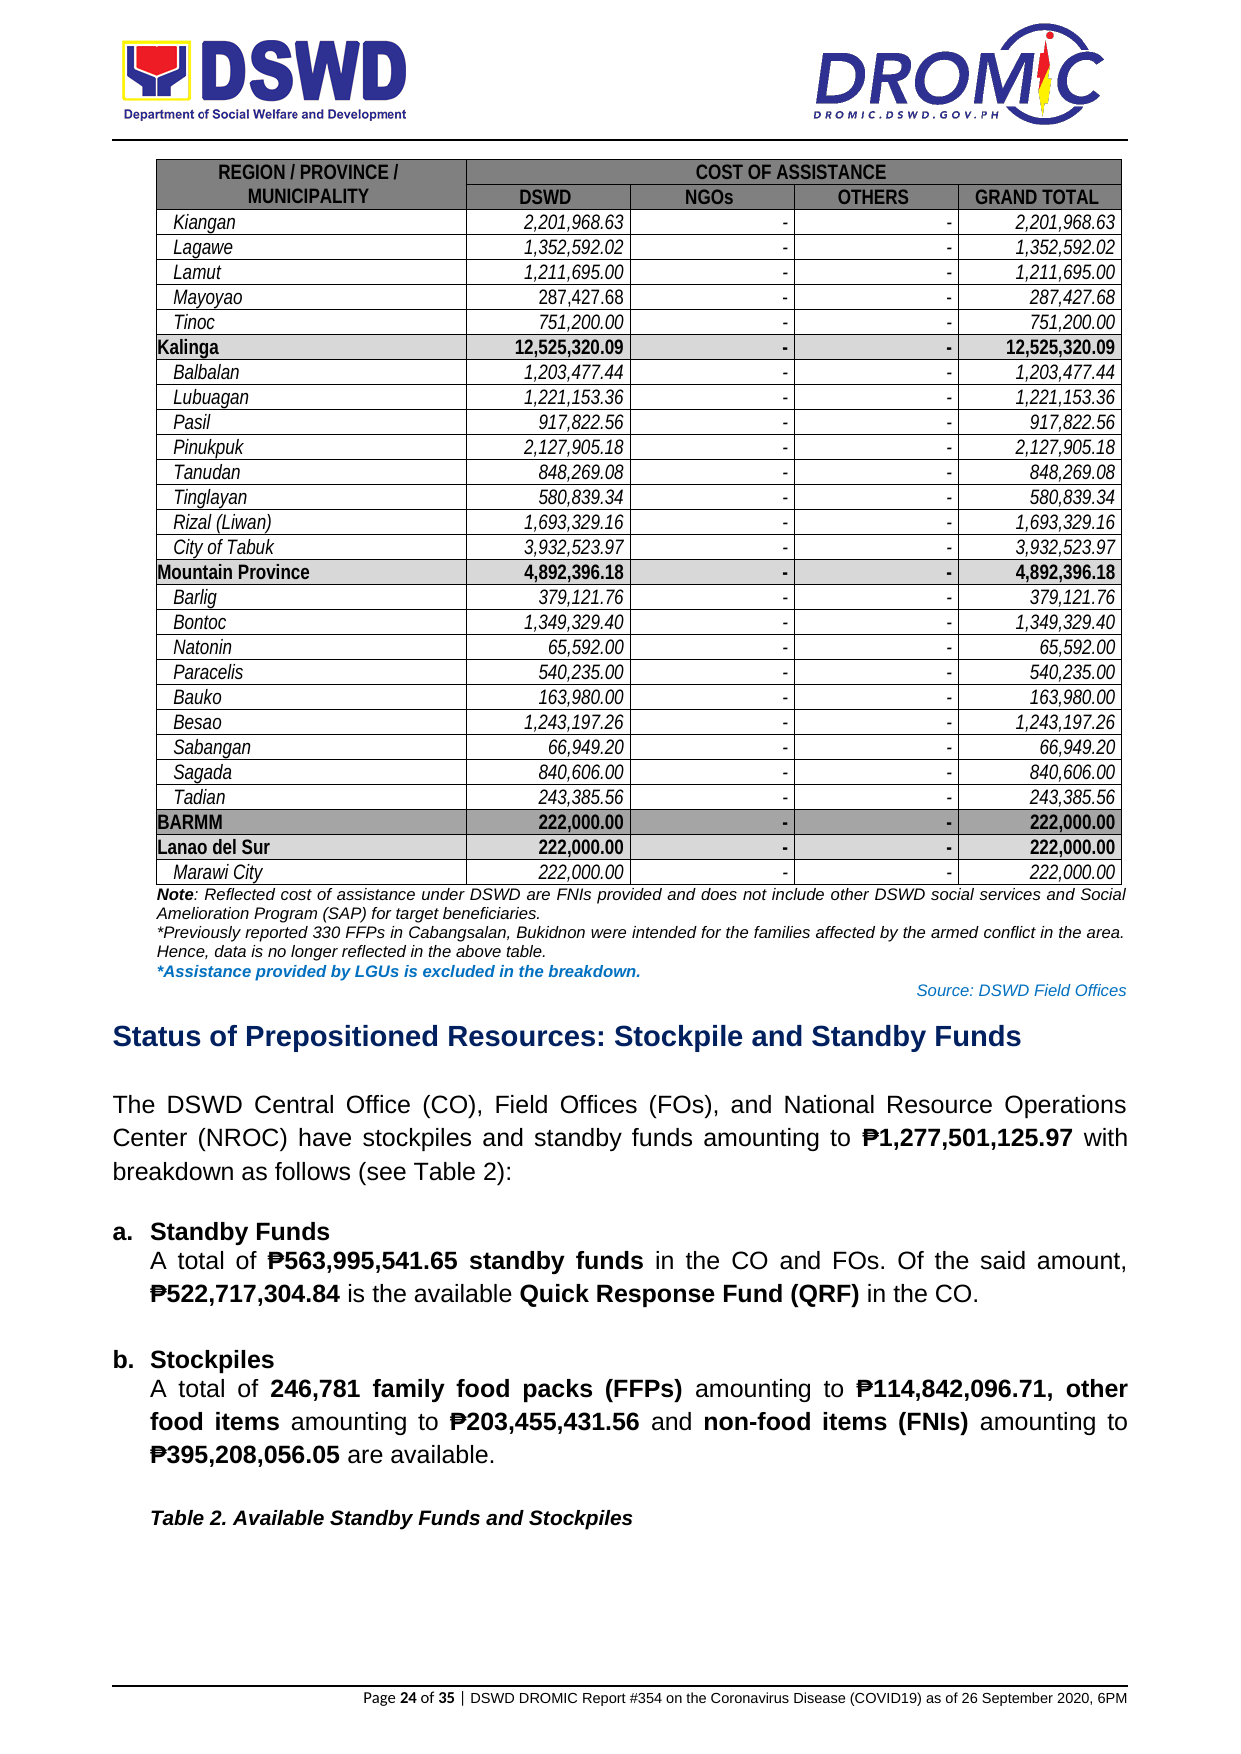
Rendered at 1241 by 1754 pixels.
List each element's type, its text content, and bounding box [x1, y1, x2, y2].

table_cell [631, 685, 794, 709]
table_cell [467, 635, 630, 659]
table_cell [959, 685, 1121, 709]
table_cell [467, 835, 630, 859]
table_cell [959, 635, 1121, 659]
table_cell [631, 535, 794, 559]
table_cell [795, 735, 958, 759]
text The DSWD Central Office (CO), Field Offices (FOs), and National Resource Operations Center (NROC) have stockpiles and standby funds amounting to ₱1,277,501,125.97 with breakdown as follows (see Table 2): [112, 1090, 1128, 1185]
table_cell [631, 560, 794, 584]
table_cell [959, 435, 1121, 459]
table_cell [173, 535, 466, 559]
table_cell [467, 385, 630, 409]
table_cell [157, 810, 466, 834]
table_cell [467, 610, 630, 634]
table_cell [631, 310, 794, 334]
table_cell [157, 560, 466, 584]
table_cell GRAND TOTAL [959, 185, 1121, 209]
text Source: DSWD Field Offices [157, 981, 1128, 1000]
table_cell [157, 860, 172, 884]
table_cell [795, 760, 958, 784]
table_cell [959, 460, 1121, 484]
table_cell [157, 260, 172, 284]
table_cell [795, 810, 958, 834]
text *Assistance provided by LGUs is excluded in the breakdown. [157, 961, 1128, 981]
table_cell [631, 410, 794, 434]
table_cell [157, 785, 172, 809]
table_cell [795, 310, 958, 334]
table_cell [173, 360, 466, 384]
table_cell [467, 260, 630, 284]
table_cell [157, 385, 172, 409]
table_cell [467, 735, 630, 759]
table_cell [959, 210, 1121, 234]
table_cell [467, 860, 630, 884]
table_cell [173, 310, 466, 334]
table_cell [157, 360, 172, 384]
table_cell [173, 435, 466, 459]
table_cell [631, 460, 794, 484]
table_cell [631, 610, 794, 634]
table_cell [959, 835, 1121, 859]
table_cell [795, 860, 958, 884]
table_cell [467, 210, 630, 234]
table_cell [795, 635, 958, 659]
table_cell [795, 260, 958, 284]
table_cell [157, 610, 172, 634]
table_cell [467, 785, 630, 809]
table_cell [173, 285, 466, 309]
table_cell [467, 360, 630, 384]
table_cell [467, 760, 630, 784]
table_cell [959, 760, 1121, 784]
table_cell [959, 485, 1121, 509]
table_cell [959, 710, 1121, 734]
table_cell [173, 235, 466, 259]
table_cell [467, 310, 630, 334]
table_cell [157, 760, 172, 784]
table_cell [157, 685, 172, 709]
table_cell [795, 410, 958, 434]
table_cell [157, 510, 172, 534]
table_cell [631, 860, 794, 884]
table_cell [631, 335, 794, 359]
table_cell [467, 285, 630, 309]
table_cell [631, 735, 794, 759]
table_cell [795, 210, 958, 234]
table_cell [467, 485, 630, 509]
table_cell OTHERS [795, 185, 958, 209]
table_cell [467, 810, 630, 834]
table_header REGION / PROVINCE / MUNICIPALITY [157, 160, 466, 209]
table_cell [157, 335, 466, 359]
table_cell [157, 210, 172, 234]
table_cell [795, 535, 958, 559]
picture [112, 37, 416, 125]
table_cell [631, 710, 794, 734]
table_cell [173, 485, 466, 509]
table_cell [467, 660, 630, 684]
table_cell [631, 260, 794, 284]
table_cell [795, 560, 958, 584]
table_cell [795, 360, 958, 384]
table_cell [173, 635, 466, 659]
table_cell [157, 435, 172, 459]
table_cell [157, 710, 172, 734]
text Table 2. Available Standby Funds and Stockpiles [112, 1506, 1128, 1529]
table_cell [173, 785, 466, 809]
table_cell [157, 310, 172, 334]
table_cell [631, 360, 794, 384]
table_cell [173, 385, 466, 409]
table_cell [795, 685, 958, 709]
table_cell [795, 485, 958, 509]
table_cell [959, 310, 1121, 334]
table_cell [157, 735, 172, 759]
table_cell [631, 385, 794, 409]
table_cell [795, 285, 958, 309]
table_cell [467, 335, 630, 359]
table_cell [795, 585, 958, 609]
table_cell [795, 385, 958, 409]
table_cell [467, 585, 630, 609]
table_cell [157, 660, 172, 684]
table_cell NGOs [631, 185, 794, 209]
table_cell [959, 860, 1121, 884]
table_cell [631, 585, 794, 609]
text A total of 246,781 family food packs (FFPs) amounting to ₱114,842,096.71, other food items amounting to ₱203,455,431.56 and non-food items (FNIs) amounting to ₱395,208,056.05 are available. [150, 1373, 1128, 1468]
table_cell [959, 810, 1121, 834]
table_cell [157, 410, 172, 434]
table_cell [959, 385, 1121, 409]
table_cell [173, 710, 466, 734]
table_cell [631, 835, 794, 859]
text Note: Reflected cost of assistance under DSWD are FNIs provided and does not include other DSWD social services and Social Amelioration Program (SAP) for target beneficiaries. [157, 885, 1128, 923]
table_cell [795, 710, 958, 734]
list Standby Funds [112, 1217, 1128, 1246]
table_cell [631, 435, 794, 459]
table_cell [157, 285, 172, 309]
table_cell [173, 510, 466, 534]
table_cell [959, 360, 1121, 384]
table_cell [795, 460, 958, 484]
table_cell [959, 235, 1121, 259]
picture [781, 23, 1133, 125]
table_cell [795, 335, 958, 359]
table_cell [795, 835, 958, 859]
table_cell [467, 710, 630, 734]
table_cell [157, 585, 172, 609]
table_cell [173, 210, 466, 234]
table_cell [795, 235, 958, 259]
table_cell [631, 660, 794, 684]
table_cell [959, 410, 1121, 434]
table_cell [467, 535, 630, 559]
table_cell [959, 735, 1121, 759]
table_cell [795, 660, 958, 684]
text *Previously reported 330 FFPs in Cabangsalan, Bukidnon were intended for the families affected by the armed conflict in the area. Hence, data is no longer reflected in the above table. [157, 923, 1128, 961]
list Stockpiles [112, 1345, 1128, 1373]
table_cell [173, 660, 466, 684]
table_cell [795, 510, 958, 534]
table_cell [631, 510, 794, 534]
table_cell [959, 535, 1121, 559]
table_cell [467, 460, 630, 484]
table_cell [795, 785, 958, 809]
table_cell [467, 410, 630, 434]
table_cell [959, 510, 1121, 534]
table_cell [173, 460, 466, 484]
text A total of ₱563,995,541.65 standby funds in the CO and FOs. Of the said amount, ₱522,717,304.84 is the available Quick Response Fund (QRF) in the CO. [150, 1246, 1128, 1307]
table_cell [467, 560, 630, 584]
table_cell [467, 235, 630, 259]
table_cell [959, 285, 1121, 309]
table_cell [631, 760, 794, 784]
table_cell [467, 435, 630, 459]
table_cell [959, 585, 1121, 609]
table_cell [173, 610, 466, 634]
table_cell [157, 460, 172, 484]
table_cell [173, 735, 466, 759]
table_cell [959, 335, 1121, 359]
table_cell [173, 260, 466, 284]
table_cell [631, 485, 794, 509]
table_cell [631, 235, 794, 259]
text Status of Prepositioned Resources: Stockpile and Standby Funds [112, 1019, 1128, 1052]
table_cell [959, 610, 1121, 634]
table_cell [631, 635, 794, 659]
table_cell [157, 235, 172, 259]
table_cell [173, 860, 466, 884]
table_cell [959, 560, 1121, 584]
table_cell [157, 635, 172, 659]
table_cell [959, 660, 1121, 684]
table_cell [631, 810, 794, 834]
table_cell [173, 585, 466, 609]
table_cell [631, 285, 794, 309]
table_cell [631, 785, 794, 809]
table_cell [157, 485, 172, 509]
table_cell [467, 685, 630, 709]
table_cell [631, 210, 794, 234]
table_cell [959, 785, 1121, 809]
table_header COST OF ASSISTANCE [467, 160, 1121, 184]
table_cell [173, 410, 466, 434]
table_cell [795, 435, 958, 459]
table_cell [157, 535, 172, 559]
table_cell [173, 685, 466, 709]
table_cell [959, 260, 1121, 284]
table_cell DSWD [467, 185, 630, 209]
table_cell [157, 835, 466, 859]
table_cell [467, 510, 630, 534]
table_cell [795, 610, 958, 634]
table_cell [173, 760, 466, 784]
